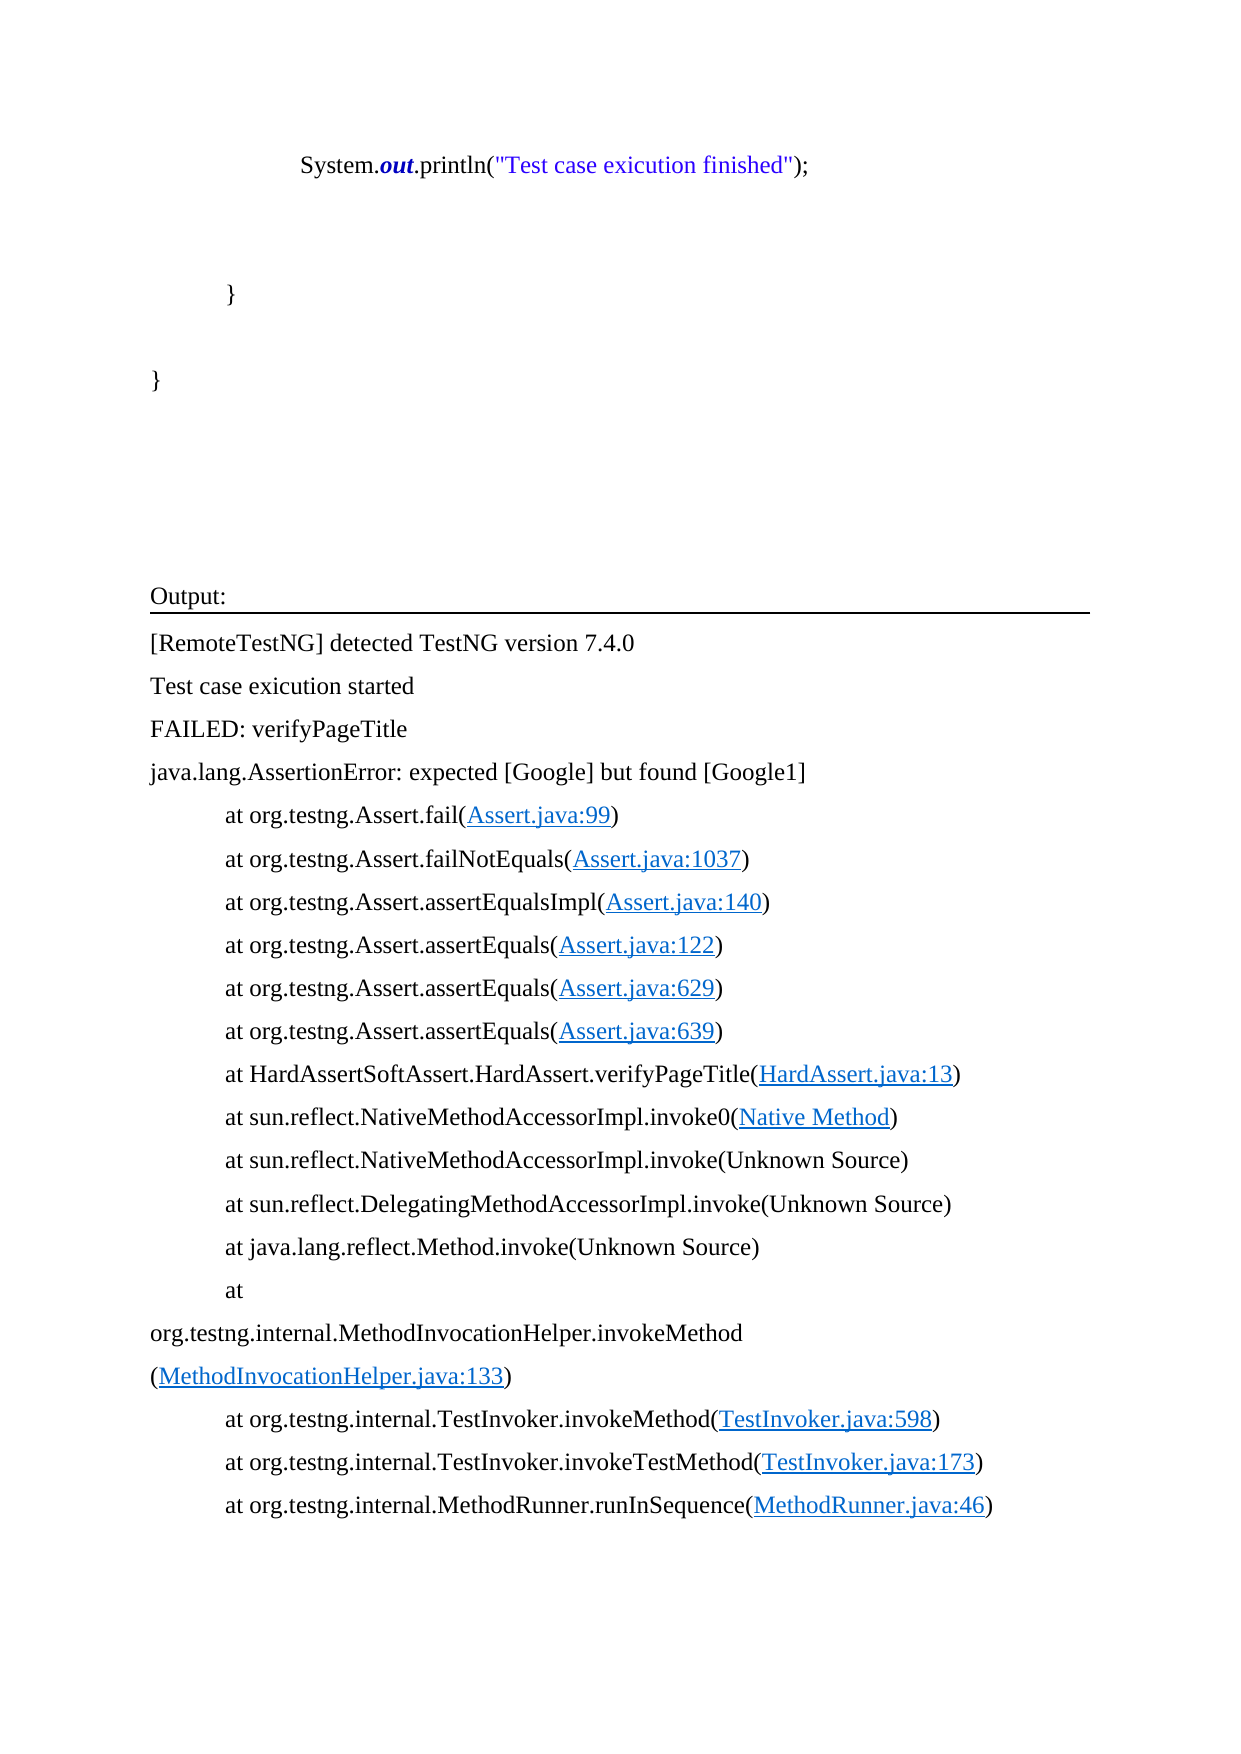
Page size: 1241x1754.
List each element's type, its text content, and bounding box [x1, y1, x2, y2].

text Output: [150, 581, 1090, 612]
text at org.testng.Assert.assertEquals(Assert.java:629) [150, 973, 1090, 1002]
text at HardAssertSoftAssert.HardAssert.verifyPageTitle(HardAssert.java:13) [150, 1059, 1090, 1088]
text } [150, 279, 1090, 308]
text at org.testng.internal.TestInvoker.invokeTestMethod(TestInvoker.java:173) [150, 1447, 1090, 1476]
text at java.lang.reflect.Method.invoke(Unknown Source) [150, 1232, 1090, 1261]
text at org.testng.internal.MethodRunner.runInSequence(MethodRunner.java:46) [150, 1491, 1090, 1519]
text at org.testng.Assert.assertEquals(Assert.java:122) [150, 930, 1090, 959]
text at sun.reflect.DelegatingMethodAccessorImpl.invoke(Unknown Source) [150, 1189, 1090, 1217]
text at org.testng.Assert.assertEquals(Assert.java:639) [150, 1016, 1090, 1045]
text at sun.reflect.NativeMethodAccessorImpl.invoke(Unknown Source) [150, 1146, 1090, 1174]
text } [150, 366, 1090, 394]
text java.lang.AssertionError: expected [Google] but found [Google1] [150, 757, 1090, 786]
text at org.testng.Assert.assertEqualsImpl(Assert.java:140) [150, 887, 1090, 916]
text FAILED: verifyPageTitle [150, 714, 1090, 743]
text at org.testng.Assert.fail(Assert.java:99) [150, 801, 1090, 829]
text [RemoteTestNG] detected TestNG version 7.4.0 [150, 628, 1090, 657]
text Test case exicution started [150, 671, 1090, 700]
text at sun.reflect.NativeMethodAccessorImpl.invoke0(Native Method) [150, 1102, 1090, 1131]
text at org.testng.internal.MethodInvocationHelper.invokeMethod(MethodInvocationHelper.java:133) [150, 1275, 1090, 1390]
text at org.testng.Assert.failNotEquals(Assert.java:1037) [150, 844, 1090, 872]
text at org.testng.internal.TestInvoker.invokeMethod(TestInvoker.java:598) [150, 1404, 1090, 1433]
text System.out.println("Test case exicution finished"); [150, 150, 1090, 179]
